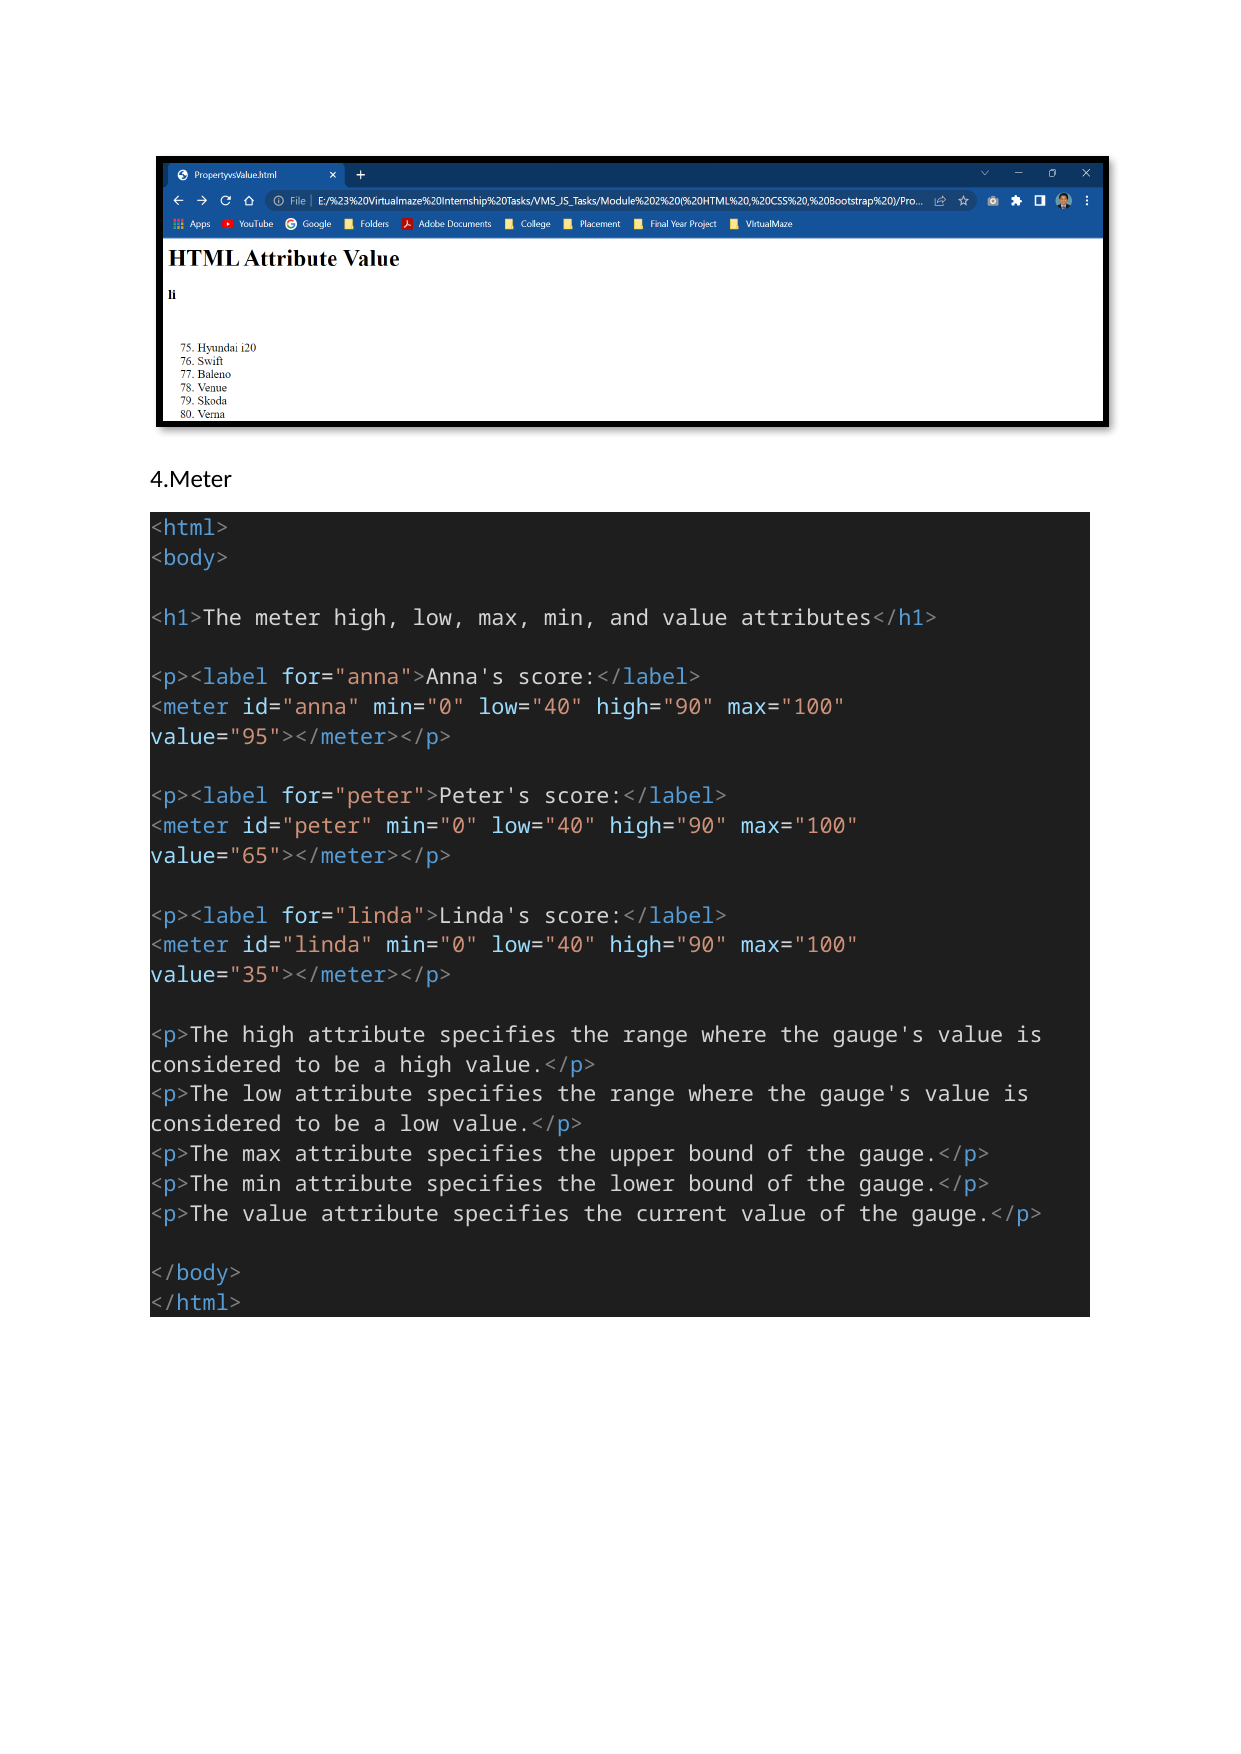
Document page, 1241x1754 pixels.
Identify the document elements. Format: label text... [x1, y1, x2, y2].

text <p>The value attribute specifies the current value of the gauge.</p> [150, 1197, 1090, 1227]
text <p><label for="anna">Anna's score:</label> [150, 661, 1090, 691]
text <p>The max attribute specifies the upper bound of the gauge.</p> [150, 1138, 1090, 1168]
text <body> [150, 542, 1090, 572]
text <meter id="linda" min="0" low="40" high="90" max="100" value="35"></meter></p> [150, 929, 1090, 989]
picture [163, 163, 1103, 421]
text <p><label for="linda">Linda's score:</label> [150, 899, 1090, 929]
text </html> [150, 1287, 1090, 1317]
text <h1>The meter high, low, max, min, and value attributes</h1> [150, 602, 1090, 631]
text </body> [150, 1257, 1090, 1287]
text <html> [150, 512, 1090, 542]
text <p><label for="peter">Peter's score:</label> [150, 780, 1090, 810]
text <p>The low attribute specifies the range where the gauge's value is considered to be a low value.</p> [150, 1078, 1090, 1138]
text <p>The min attribute specifies the lower bound of the gauge.</p> [150, 1168, 1090, 1197]
text <meter id="peter" min="0" low="40" high="90" max="100" value="65"></meter></p> [150, 810, 1090, 870]
text 4.Meter [150, 463, 1090, 493]
text <meter id="anna" min="0" low="40" high="90" max="100" value="95"></meter></p> [150, 691, 1090, 751]
text <p>The high attribute specifies the range where the gauge's value is considered to be a high value.</p> [150, 1019, 1090, 1078]
